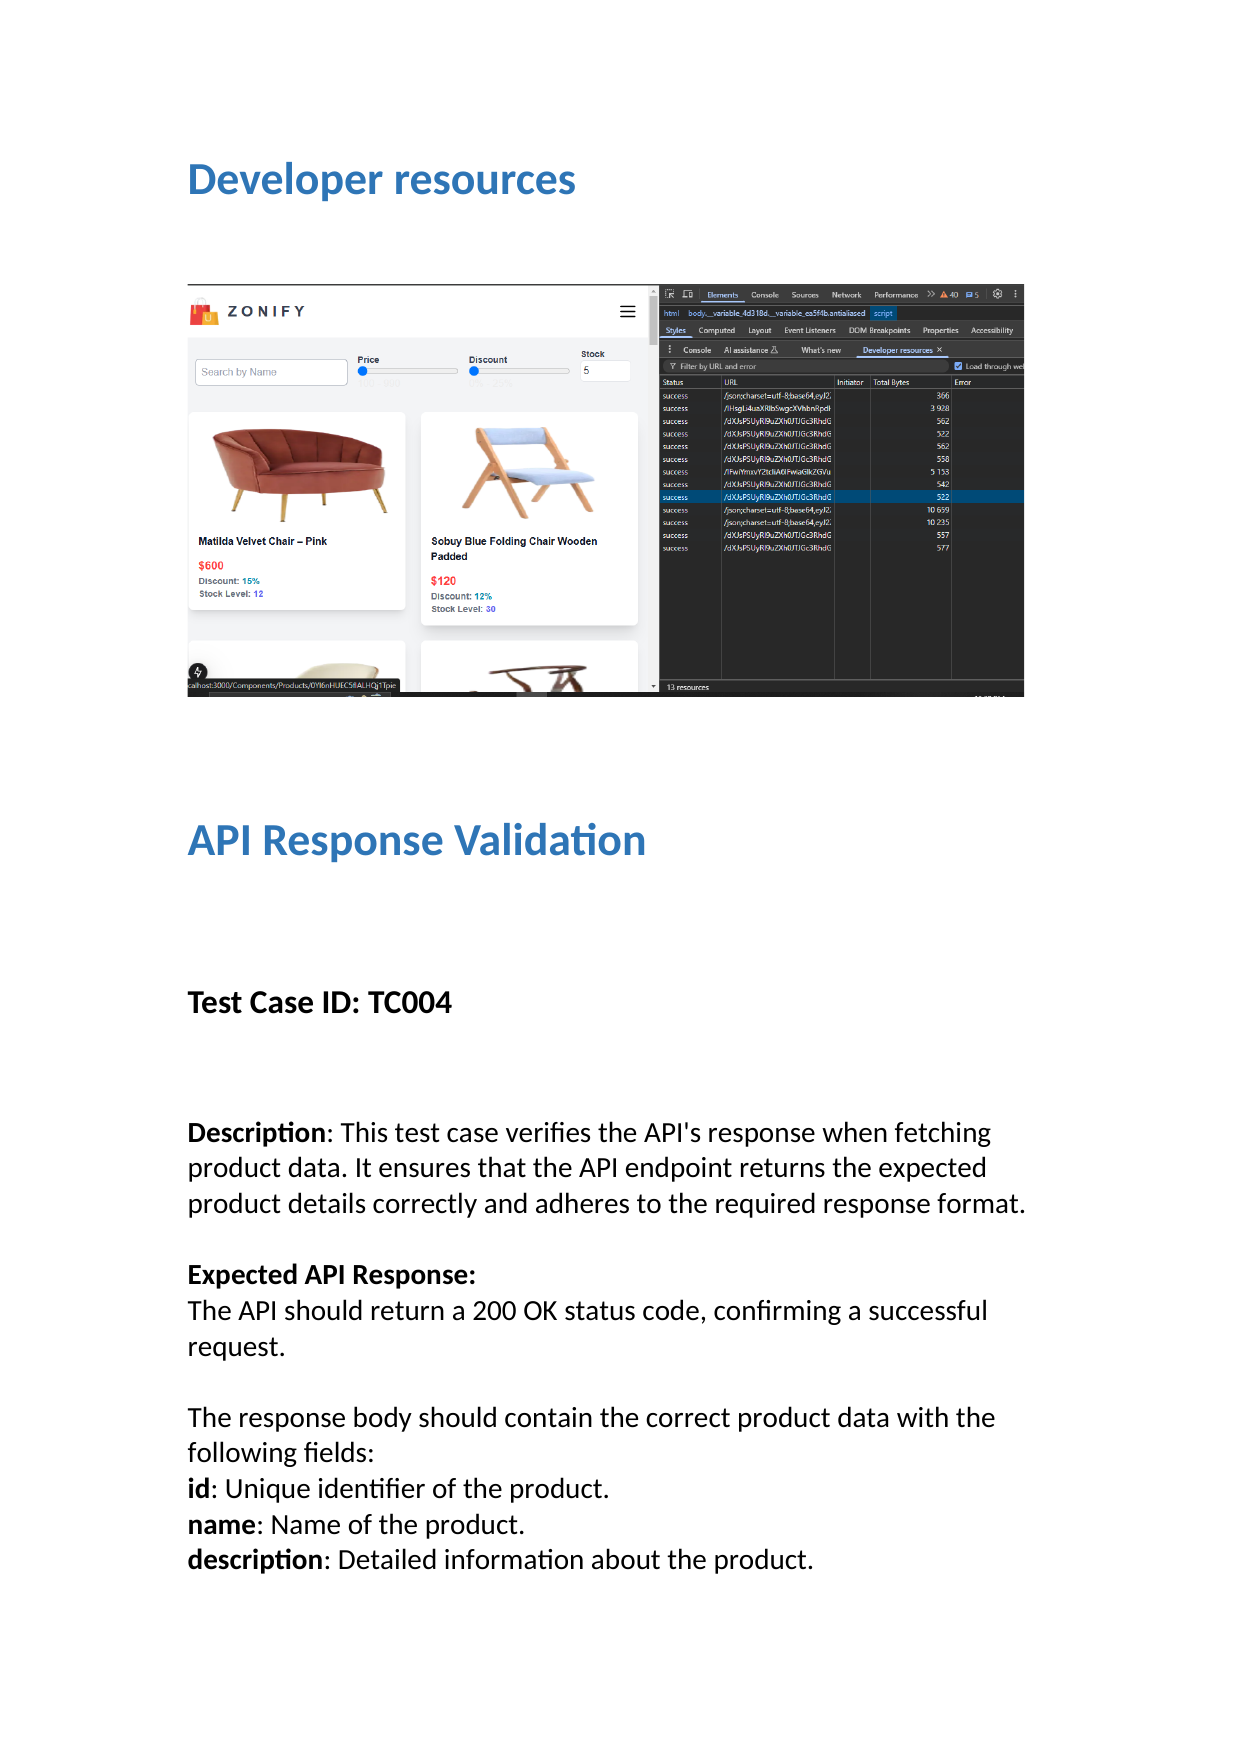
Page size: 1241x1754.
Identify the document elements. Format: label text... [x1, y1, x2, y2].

subtitle API Response Validation [187, 811, 1053, 867]
text description: Detailed information about the product. [187, 1541, 1053, 1577]
text name: Name of the product. [187, 1506, 1053, 1541]
picture [187, 284, 1025, 697]
text id: Unique identifier of the product. [187, 1470, 1053, 1506]
text The response body should contain the correct product data with the following fields: [187, 1399, 1053, 1470]
text Description: This test case verifies the API's response when fetching product data. It ensures that the API endpoint returns the expected product details correctly and adheres to the required response format. [187, 1114, 1053, 1221]
subtitle Test Case ID: TC004 [187, 981, 1053, 1022]
text Expected API Response: [187, 1256, 1053, 1292]
text The API should return a 200 OK status code, confirming a successful request. [187, 1292, 1053, 1363]
